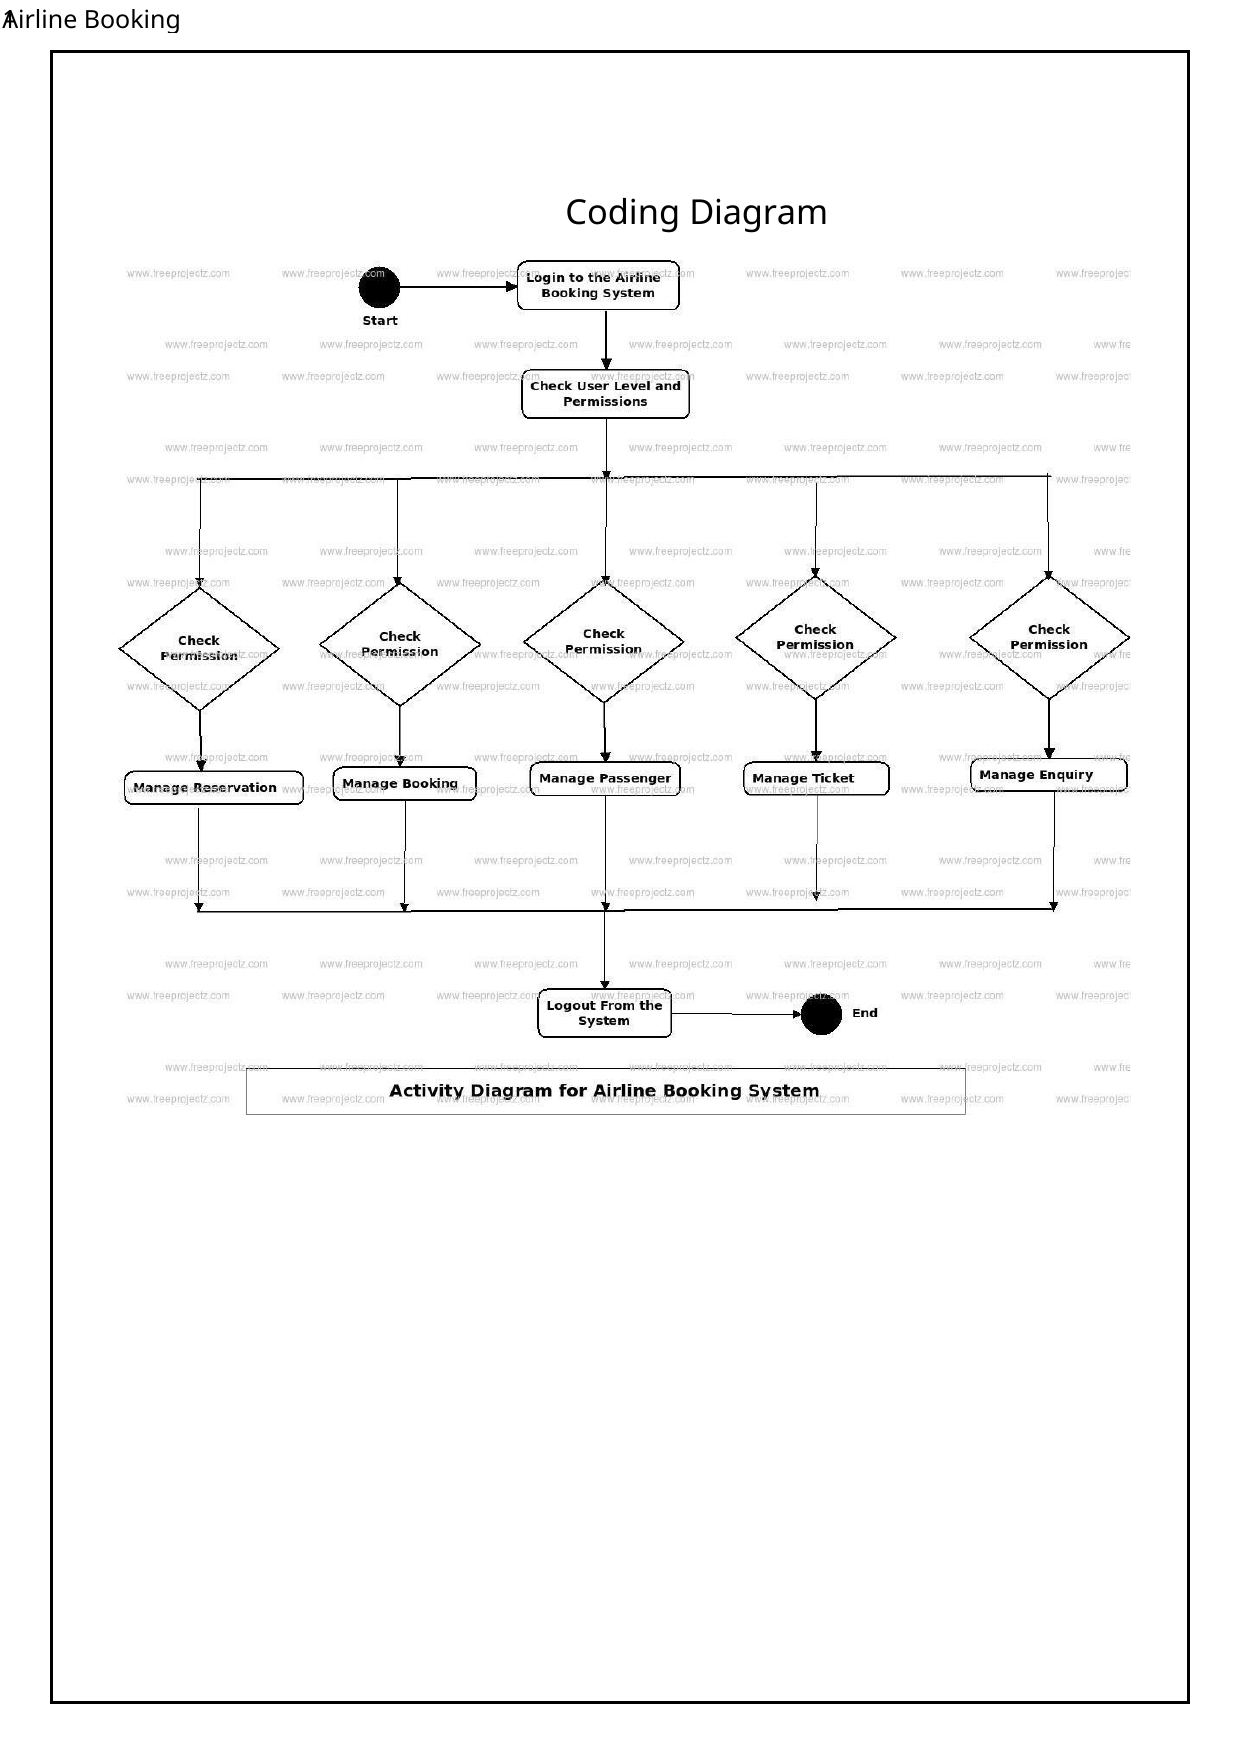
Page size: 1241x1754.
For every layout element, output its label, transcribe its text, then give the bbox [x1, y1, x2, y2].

text Coding Diagram [565, 187, 1152, 234]
picture [118, 260, 1131, 1115]
